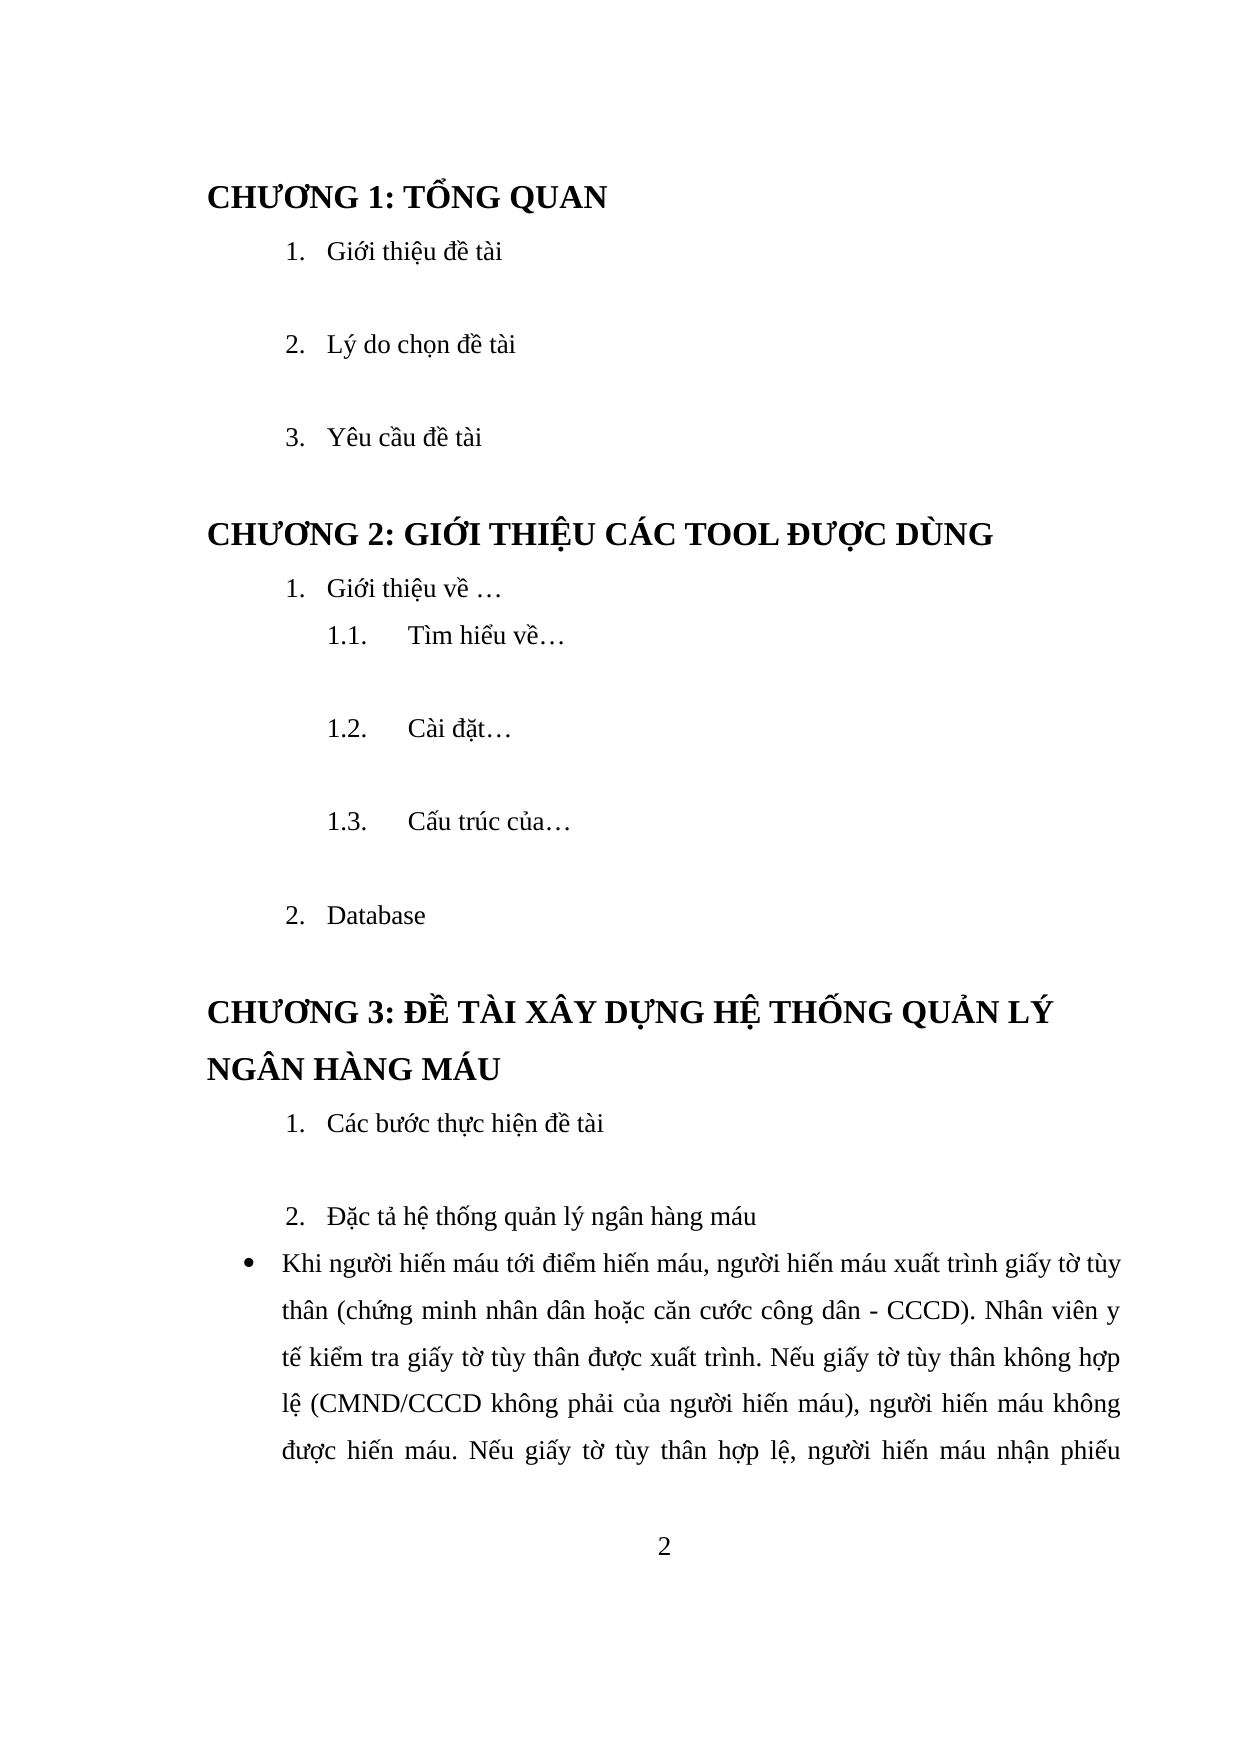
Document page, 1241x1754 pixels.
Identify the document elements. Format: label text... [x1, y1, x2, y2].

subtitle Giới thiệu về … [285, 572, 1122, 603]
subtitle CHƯƠNG 2: GIỚI THIỆU CÁC TOOL ĐƯỢC DÙNG [207, 515, 1122, 553]
subtitle Tìm hiểu về… [327, 619, 1122, 650]
subtitle Cài đặt… [327, 712, 1122, 743]
subtitle Các bước thực hiện đề tài [285, 1107, 1122, 1138]
subtitle CHƯƠNG 3: ĐỀ TÀI XÂY DỰNG HỆ THỐNG QUẢN LÝ NGÂN HÀNG MÁU [207, 992, 1122, 1088]
subtitle Database [285, 899, 1122, 930]
subtitle Lý do chọn đề tài [285, 328, 1122, 359]
subtitle CHƯƠNG 1: TỔNG QUAN [207, 177, 1122, 216]
subtitle Giới thiệu đề tài [285, 235, 1122, 266]
subtitle Yêu cầu đề tài [285, 421, 1122, 452]
subtitle Cấu trúc của… [327, 806, 1122, 837]
subtitle Đặc tả hệ thống quản lý ngân hàng máu [285, 1201, 1122, 1232]
